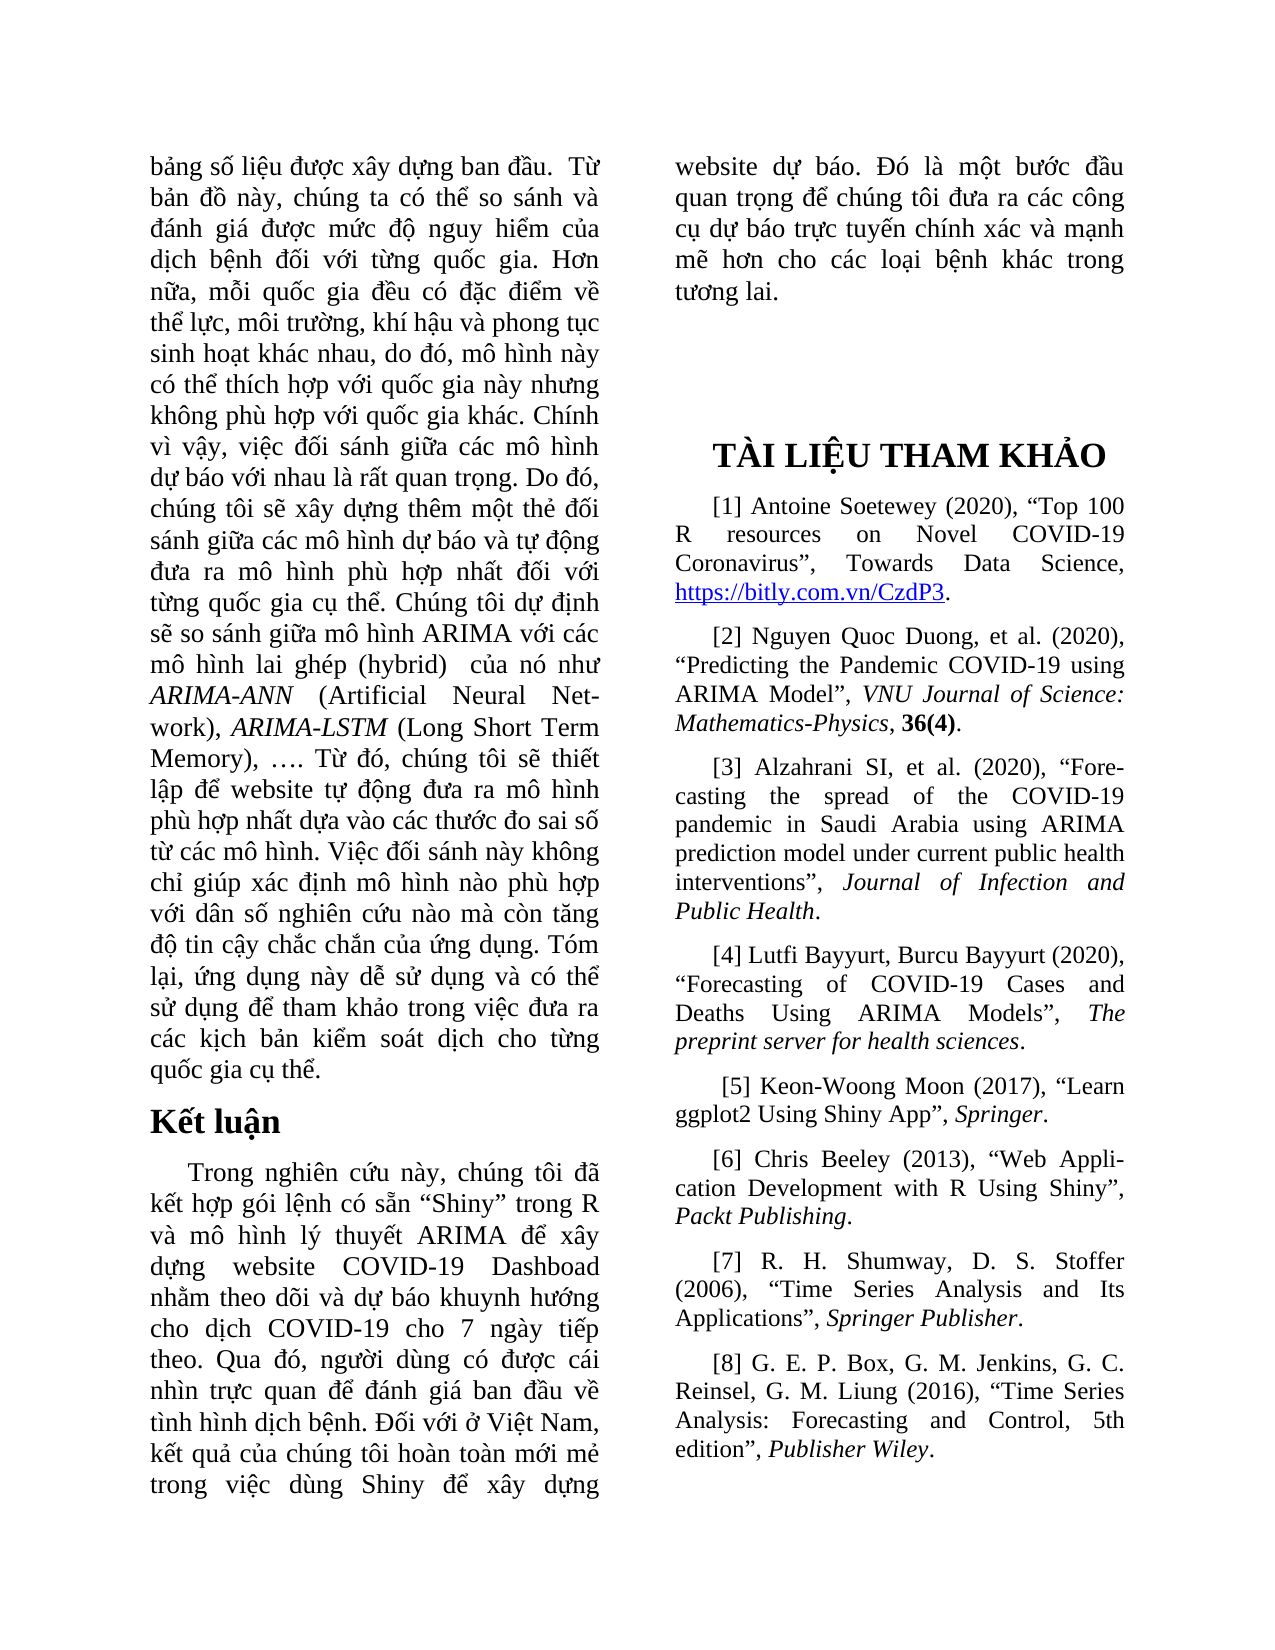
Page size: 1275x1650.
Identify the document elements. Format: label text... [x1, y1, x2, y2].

text Trong nghiên cứu này, chúng tôi đã kết hợp gói lệnh có sẵn “Shiny” trong R và mô hình lý thuyết ARIMA để xây dựng website COVID-19 Dashboad nhằm theo dõi và dự báo khuynh hướng cho dịch COVID-19 cho 7 ngày tiếp theo. Qua đó, người dùng có được cái nhìn trực quan để đánh giá ban đầu về tình hình dịch bệnh. Đối với ở Việt Nam, kết quả của chúng tôi hoàn toàn mới mẻ trong việc dùng Shiny để xây dựng website dự báo. Đó là một bước đầu quan trọng để chúng tôi đưa ra các công cụ dự báo trực tuyến chính xác và mạnh mẽ hơn cho các loại bệnh khác trong tương lai. [150, 1156, 600, 1499]
text [3] Alzahrani SI, et al. (2020), “Fore-casting the spread of the COVID-19 pandemic in Saudi Arabia using ARIMA prediction model under current public health interventions”, Journal of Infection and Public Health. [675, 752, 1125, 924]
text [4] Lutfi Bayyurt, Burcu Bayyurt (2020), “Forecasting of COVID-19 Cases and Deaths Using ARIMA Models”, The preprint server for health sciences. [675, 940, 1125, 1055]
text TÀI LIỆU THAM KHẢO [675, 434, 1125, 475]
text Trong nghiên cứu này, chúng tôi đã kết hợp gói lệnh có sẵn “Shiny” trong R và mô hình lý thuyết ARIMA để xây dựng website COVID-19 Dashboad nhằm theo dõi và dự báo khuynh hướng cho dịch COVID-19 cho 7 ngày tiếp theo. Qua đó, người dùng có được cái nhìn trực quan để đánh giá ban đầu về tình hình dịch bệnh. Đối với ở Việt Nam, kết quả của chúng tôi hoàn toàn mới mẻ trong việc dùng Shiny để xây dựng website dự báo. Đó là một bước đầu quan trọng để chúng tôi đưa ra các công cụ dự báo trực tuyến chính xác và mạnh mẽ hơn cho các loại bệnh khác trong tương lai. [675, 150, 1125, 306]
text [6] Chris Beeley (2013), “Web Appli-cation Development with R Using Shiny”, Packt Publishing. [675, 1144, 1125, 1230]
text [2] Nguyen Quoc Duong, et al. (2020), “Predicting the Pandemic COVID-19 using ARIMA Model”, VNU Journal of Science: Mathematics-Physics, 36(4). [675, 621, 1125, 736]
text [5] Keon-Woong Moon (2017), “Learn ggplot2 Using Shiny App”, Springer. [675, 1071, 1125, 1128]
text [8] G. E. P. Box, G. M. Jenkins, G. C. Reinsel, G. M. Liung (2016), “Time Series Analysis: Forecasting and Control, 5th edition”, Publisher Wiley. [675, 1348, 1125, 1463]
text [1] Antoine Soetewey (2020), “Top 100 R resources on Novel COVID-19 Coronavirus”, Towards Data Science, https://bitly.com.vn/CzdP3. [675, 491, 1125, 606]
text Kết luận [150, 1100, 600, 1141]
text [7] R. H. Shumway, D. S. Stoffer (2006), “Time Series Analysis and Its Applications”, Springer Publisher. [675, 1246, 1125, 1332]
